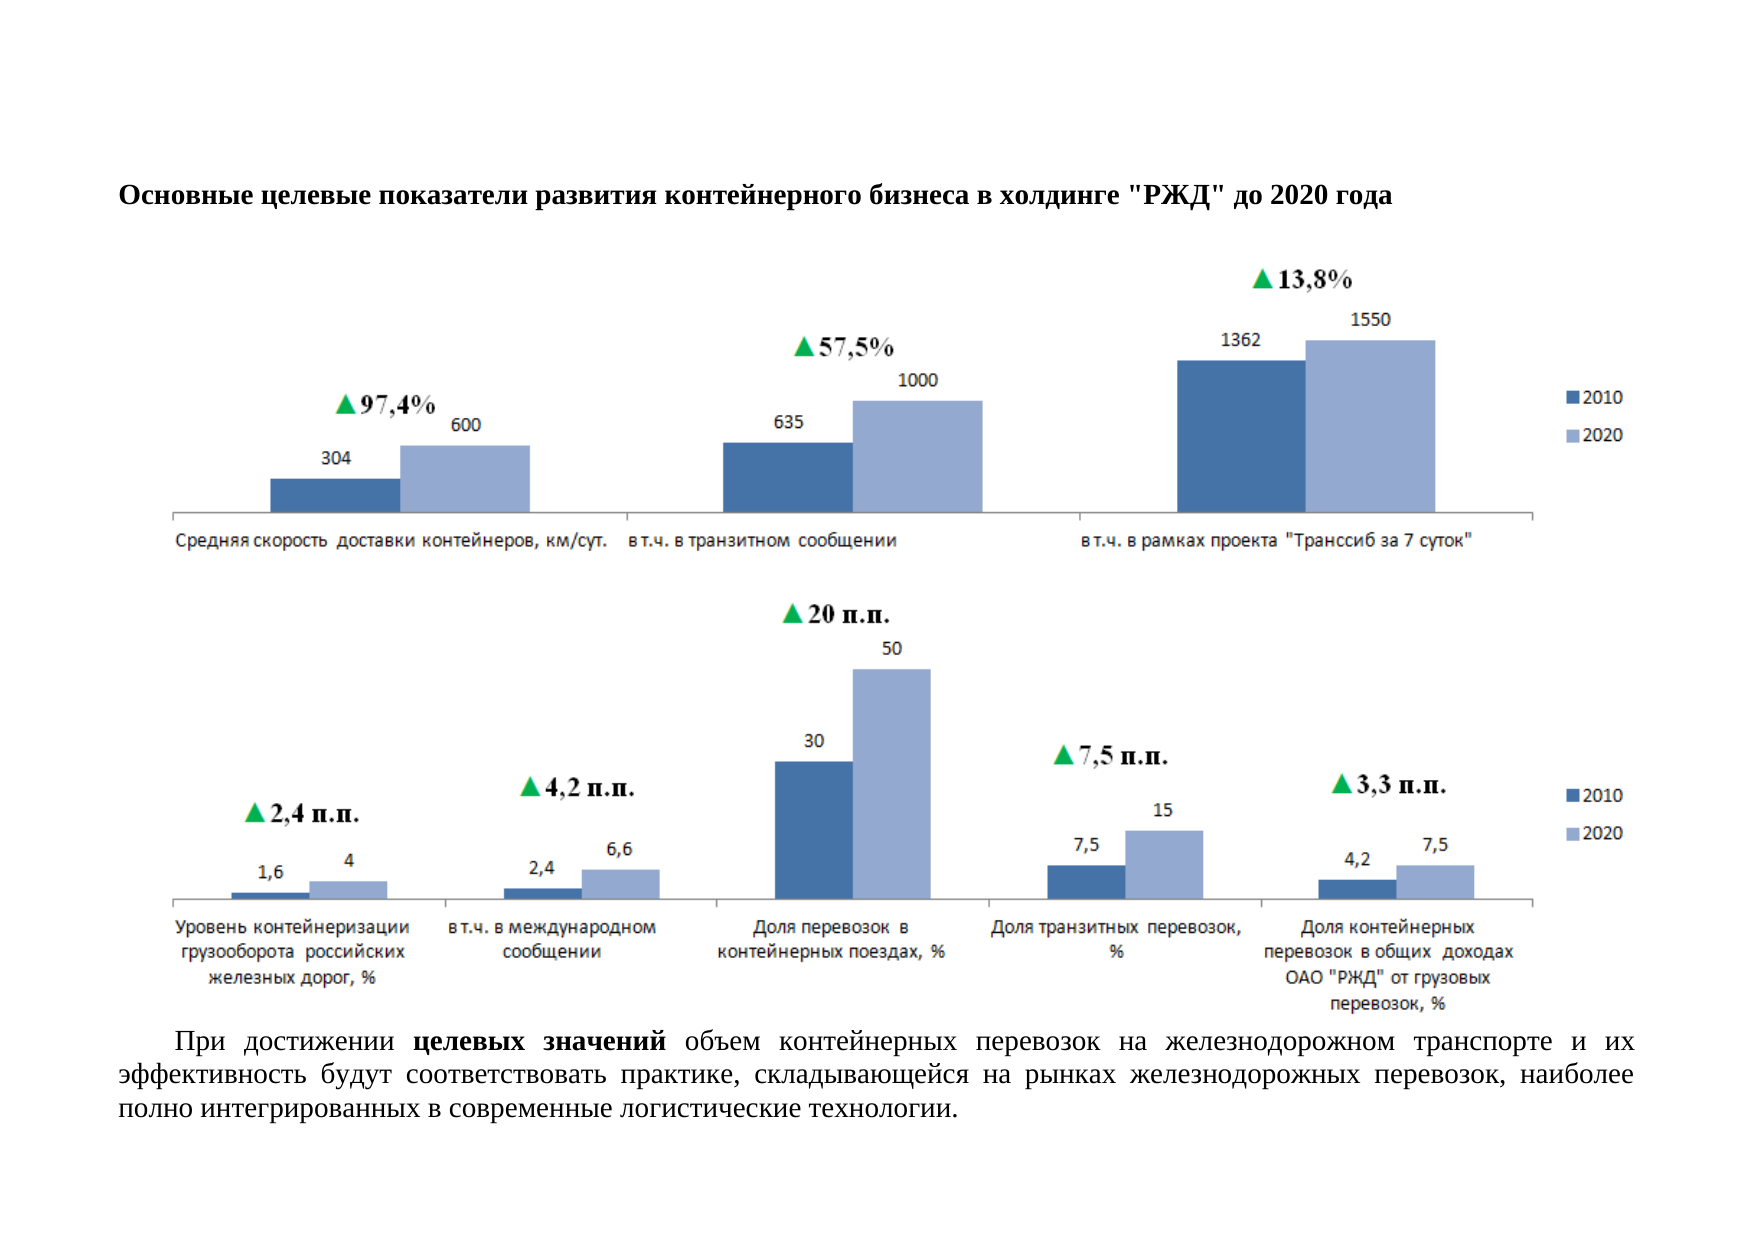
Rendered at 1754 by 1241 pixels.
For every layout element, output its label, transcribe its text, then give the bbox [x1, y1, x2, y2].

text При достижении целевых значений объем контейнерных перевозок на железнодорожном транспорте и их эффективность будут соответствовать практике, складывающейся на рынках железнодорожных перевозок, наиболее полно интегрированных в современные логистические технологии. [118, 1024, 1636, 1124]
text Основные целевые показатели развития контейнерного бизнеса в холдинге "РЖД" до 2020 года [118, 177, 1636, 211]
picture [118, 244, 1640, 1024]
